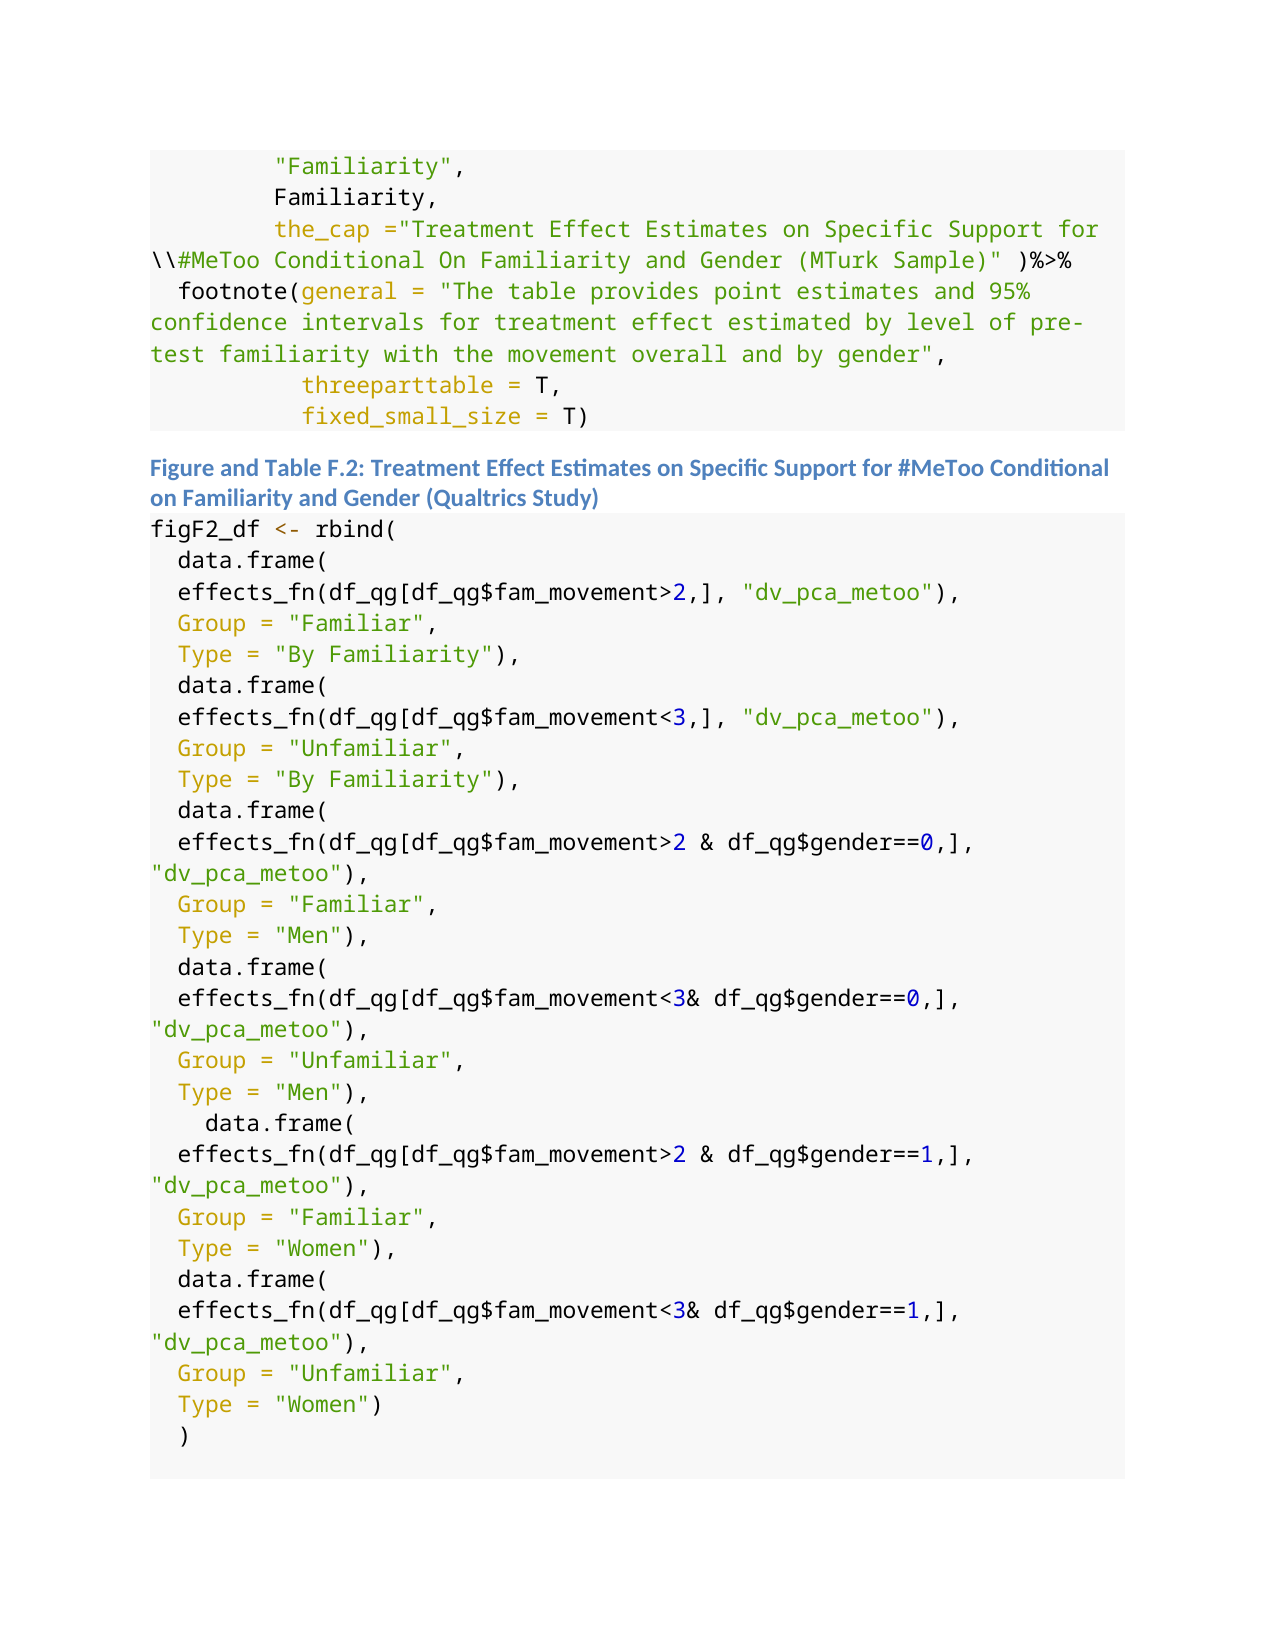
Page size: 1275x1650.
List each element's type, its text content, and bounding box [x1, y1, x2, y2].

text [150, 150, 1125, 431]
subtitle Figure and Table F.2: Treatment Effect Estimates on Specific Support for #MeToo Conditional on Familiarity and Gender (Qualtrics Study) [150, 452, 1125, 513]
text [150, 513, 1125, 1479]
